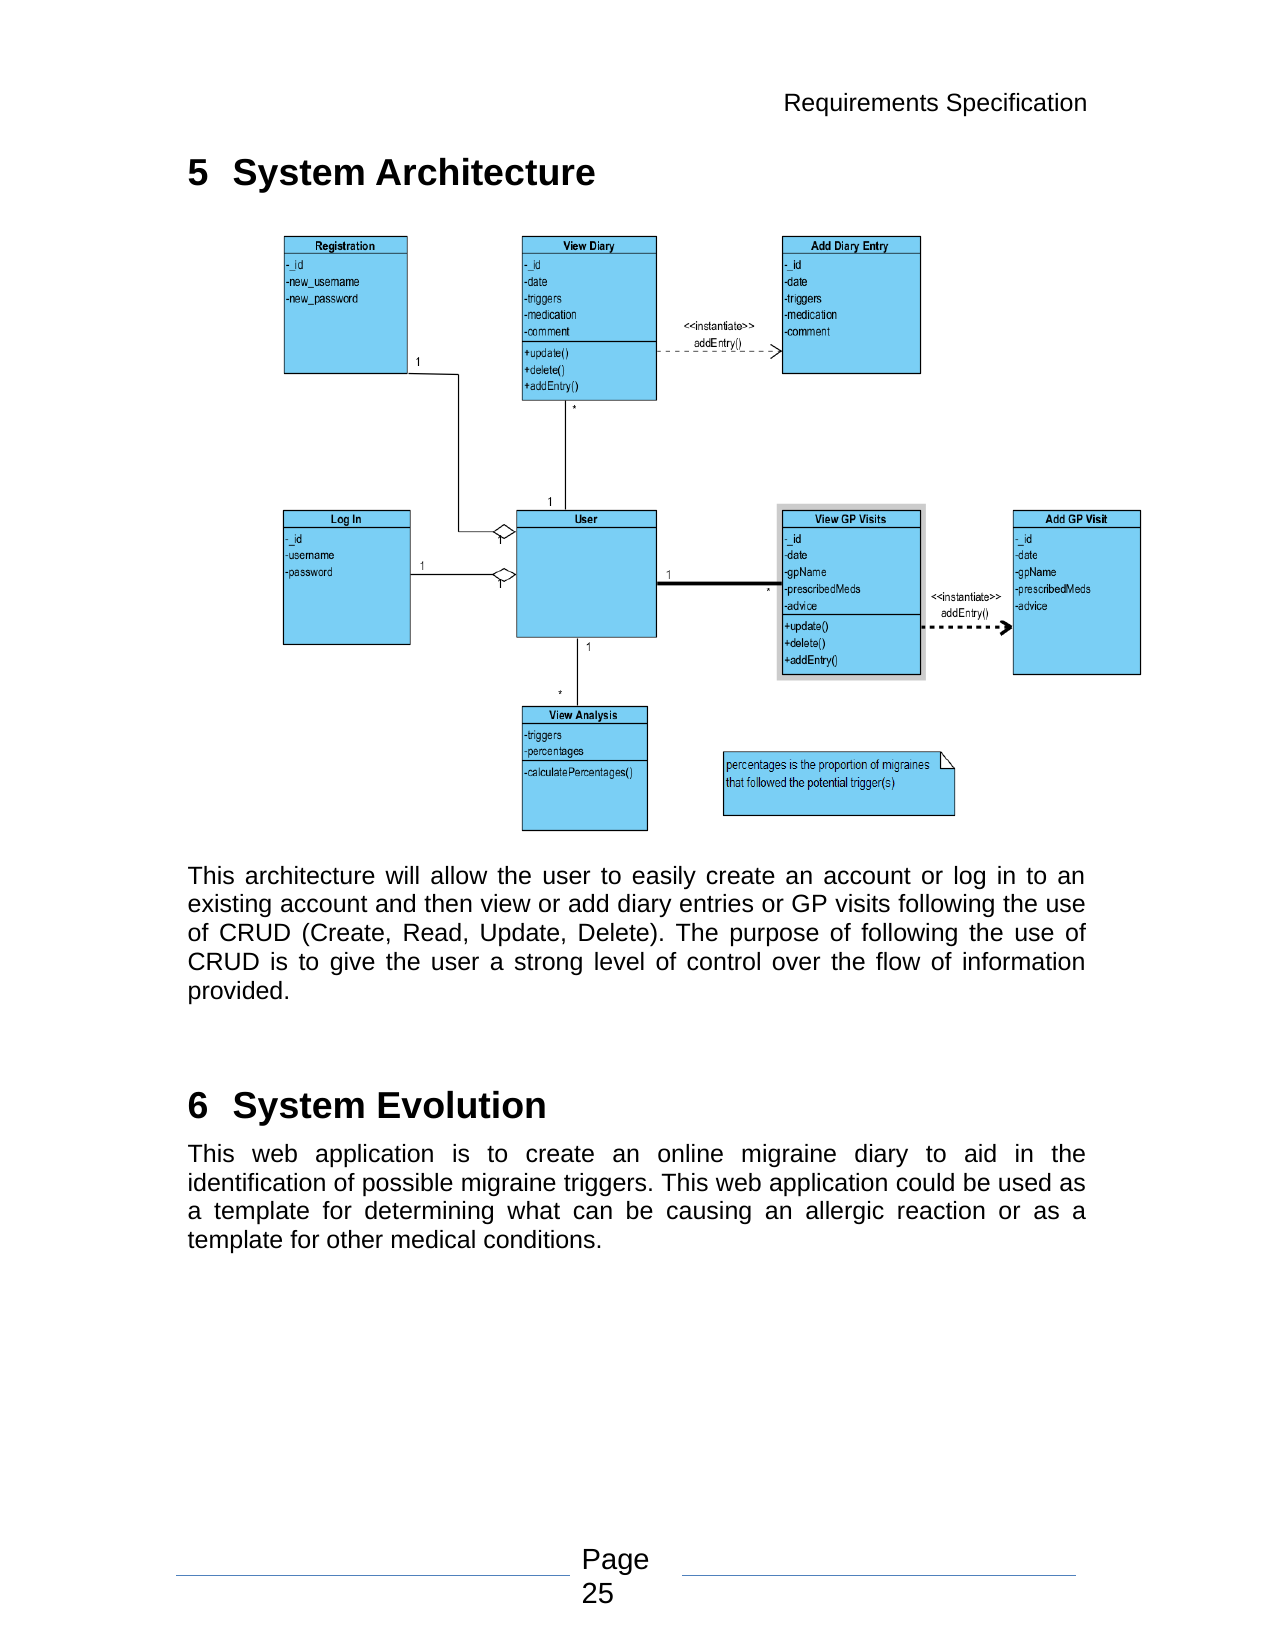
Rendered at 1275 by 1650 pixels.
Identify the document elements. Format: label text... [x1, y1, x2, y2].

subtitle System Evolution [187, 1083, 1087, 1126]
text This web application is to create an online migraine diary to aid in the identification of possible migraine triggers. This web application could be used as a template for determining what can be causing an allergic reaction or as a template for other medical conditions. [187, 1139, 1087, 1254]
picture [187, 205, 1184, 849]
subtitle System Architecture [187, 150, 1087, 193]
text This architecture will allow the user to easily create an account or log in to an existing account and then view or add diary entries or GP visits following the use of CRUD (Create, Read, Update, Delete). The purpose of following the use of CRUD is to give the user a strong level of control over the flow of information provided. [187, 861, 1087, 1004]
